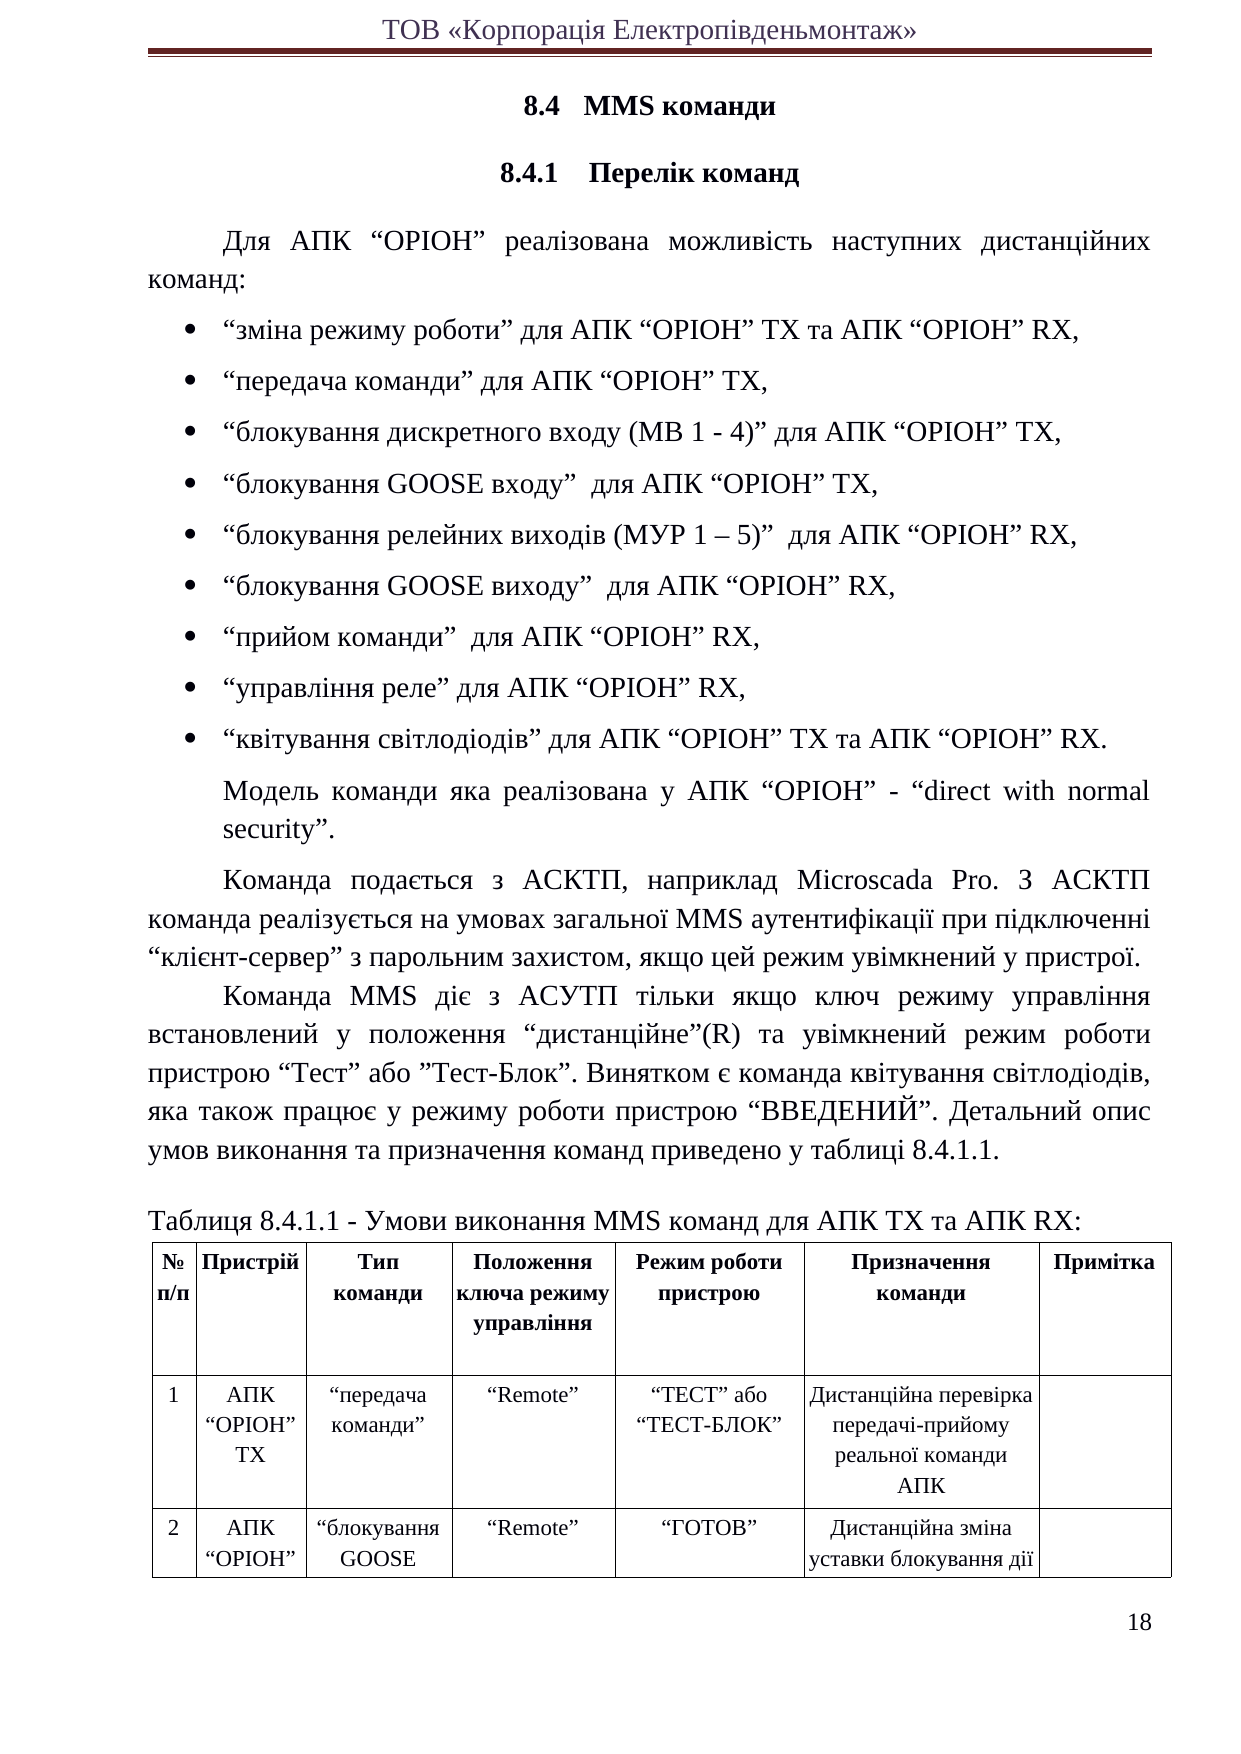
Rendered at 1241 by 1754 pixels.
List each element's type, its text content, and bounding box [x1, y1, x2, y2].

table_cell “блокування GOOSE входу” [307, 1509, 452, 1577]
text Команда подається з АСКТП, наприклад Microscada Pro. З АСКТП команда реалізується на умовах загальної MMS аутентифікації при підключенні “клієнт-сервер” з парольним захистом, якщо цей режим увімкнений у пристрої. [148, 862, 1152, 973]
table_cell “передача команди” [307, 1376, 452, 1508]
list “зміна режиму роботи” для АПК “ОРІОН” TX та АПК “ОРІОН” RX, [185, 312, 1152, 346]
list “квітування світлодіодів” для АПК “ОРІОН” TX та АПК “ОРІОН” RX. [185, 721, 1152, 755]
table_cell АПК “ОРІОН” TX [197, 1509, 306, 1577]
table_cell “Remote” [453, 1509, 615, 1577]
text Модель команди яка реалізована у АПК “ОРІОН” - “direct with normal security”. [223, 773, 1152, 845]
table_header Положення ключа режиму управління [453, 1243, 615, 1375]
text Команда MMS діє з АСУТП тільки якщо ключ режиму управління встановлений у положення “дистанційне”(R) та увімкнений режим роботи пристрою “Тест” або ”Тест-Блок”. Винятком є команда квітування світлодіодів, яка також працює у режиму роботи пристрою “ВВЕДЕНИЙ”. Детальний опис умов виконання та призначення команд приведено у таблиці 8.4.1.1. [148, 978, 1152, 1166]
table_header Режим роботи пристрою [616, 1243, 804, 1375]
list MMS команди [148, 88, 1152, 122]
list “блокування GOOSE виходу” для АПК “ОРІОН” RX, [185, 568, 1152, 602]
table_cell [1040, 1376, 1171, 1508]
table_cell “ГОТОВ” [616, 1509, 804, 1577]
table_header Призначення команди [805, 1243, 1039, 1375]
table_cell [1040, 1509, 1171, 1577]
list “блокування релейних виходів (МУР 1 – 5)” для АПК “ОРІОН” RX, [185, 517, 1152, 551]
list “управління реле” для АПК “ОРІОН” RX, [185, 670, 1152, 704]
list “прийом команди” для АПК “ОРІОН” RX, [185, 619, 1152, 653]
table_cell АПК “ОРІОН” TX [197, 1376, 306, 1508]
table_cell “Remote” [453, 1376, 615, 1508]
table_cell 2 [153, 1509, 196, 1577]
list Перелік команд [148, 156, 1152, 189]
table_header № п/п [153, 1243, 196, 1375]
table_cell “ТЕСТ” або “ТЕСТ-БЛОК” [616, 1376, 804, 1508]
list “блокування дискретного входу (МВ 1 - 4)” для АПК “ОРІОН” TX, [185, 414, 1152, 448]
table_header Примітка [1040, 1243, 1171, 1375]
table_header Тип команди [307, 1243, 452, 1375]
text Таблиця 8.4.1.1 - Умови виконання MMS команд для АПК ТХ та АПК RX: [148, 1203, 1152, 1237]
table_header Пристрій [197, 1243, 306, 1375]
list “передача команди” для АПК “ОРІОН” TX, [185, 363, 1152, 397]
table_cell 1 [153, 1376, 196, 1508]
text Для АПК “ОРІОН” реалізована можливість наступних дистанційних команд: [148, 223, 1152, 295]
list “блокування GOOSE входу” для АПК “ОРІОН” TX, [185, 466, 1152, 499]
table_cell Дистанційна перевірка передачі-прийому реальної команди АПК [805, 1376, 1039, 1508]
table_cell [805, 1509, 1039, 1577]
